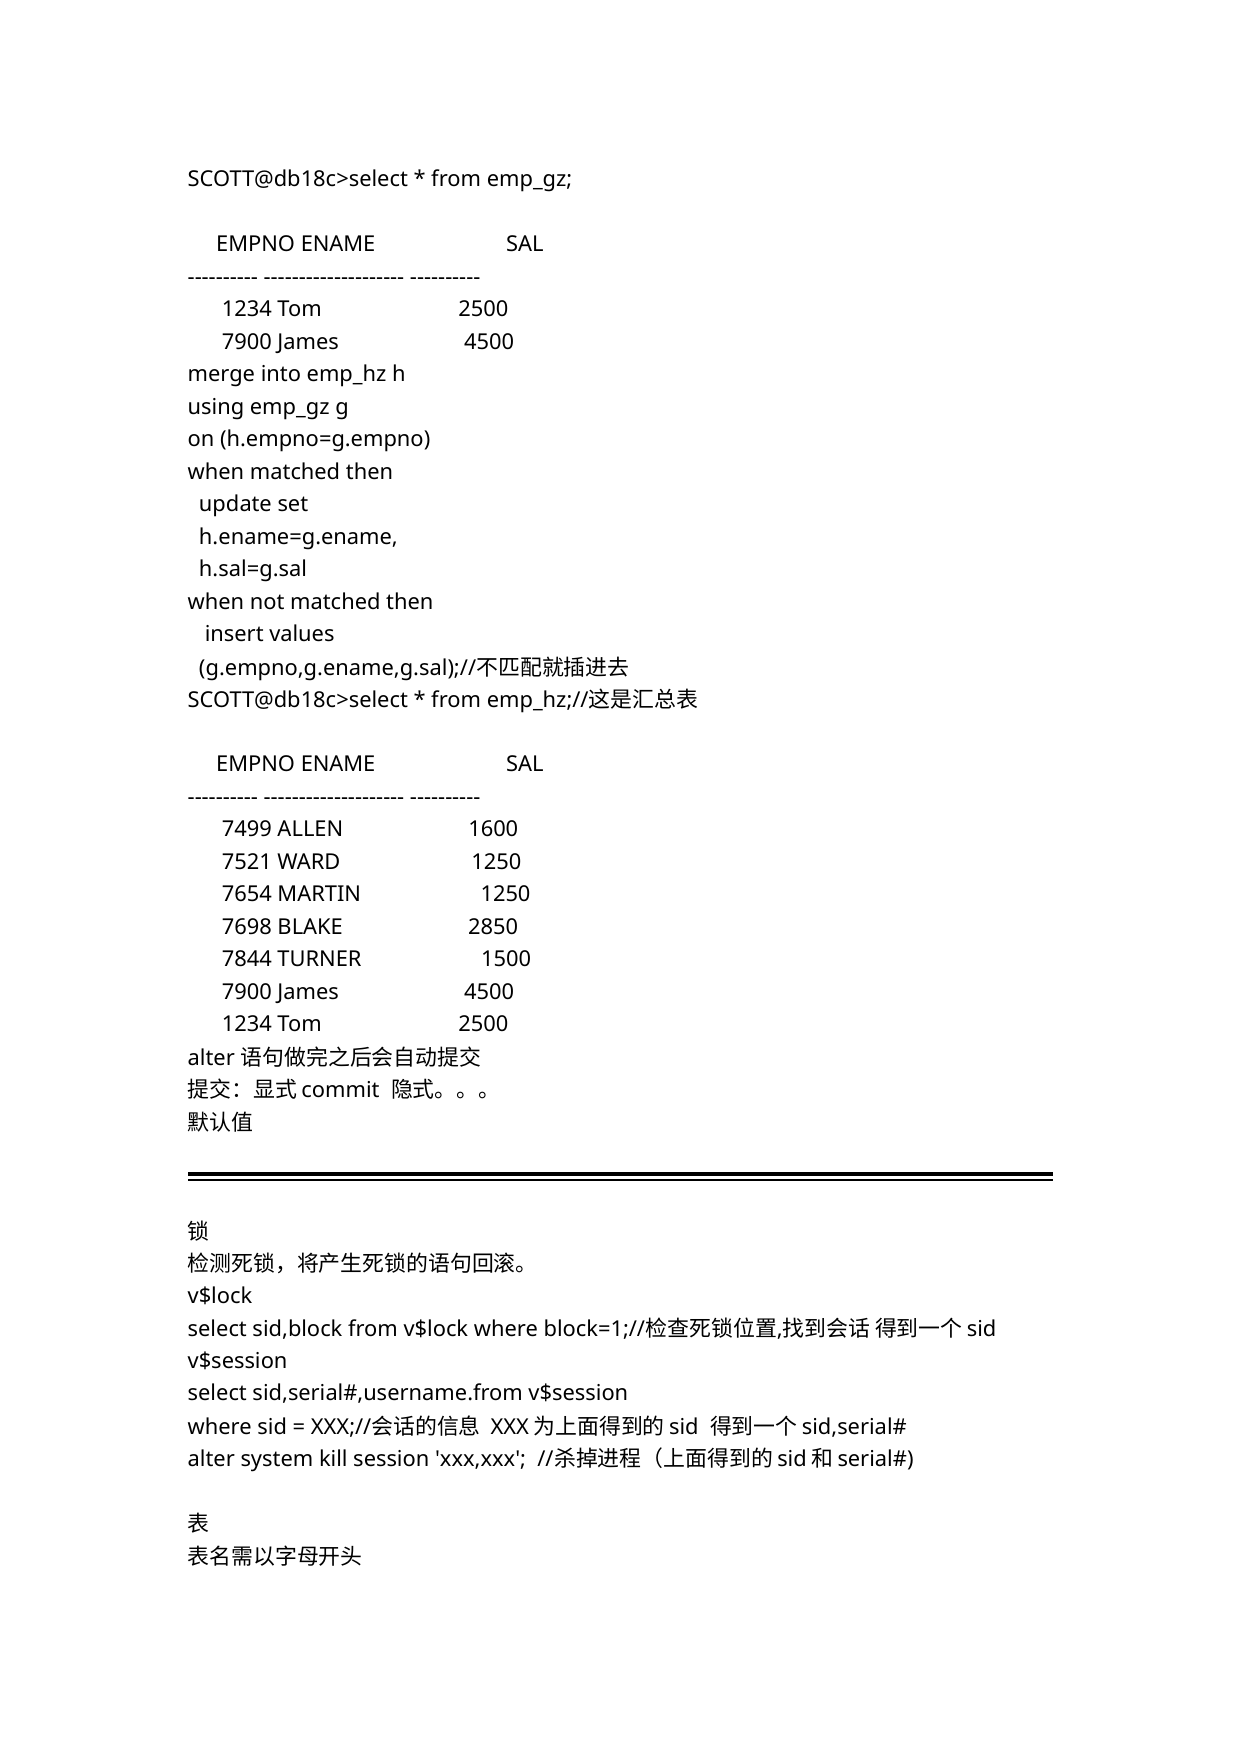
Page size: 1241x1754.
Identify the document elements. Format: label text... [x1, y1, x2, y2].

text v$session [187, 1343, 1053, 1376]
text SCOTT@db18c>select * from emp_gz; [187, 162, 1053, 194]
text 7654 MARTIN 1250 [187, 877, 1053, 909]
text 锁 [187, 1213, 1053, 1246]
text 1234 Tom 2500 [187, 1007, 1053, 1039]
text 7521 WARD 1250 [187, 844, 1053, 877]
text on (h.empno=g.empno) [187, 422, 1053, 454]
text select sid,serial#,username.from v$session [187, 1376, 1053, 1408]
text 7698 BLAKE 2850 [187, 909, 1053, 942]
text EMPNO ENAME SAL [187, 747, 1053, 779]
text where sid = XXX;//会话的信息 XXX为上面得到的sid 得到一个sid,serial# [187, 1408, 1053, 1441]
text 提交：显式commit 隐式。。。 [187, 1072, 1053, 1104]
text h.sal=g.sal [187, 552, 1053, 584]
text (g.empno,g.ename,g.sal);//不匹配就插进去 [187, 649, 1053, 682]
text h.ename=g.ename, [187, 519, 1053, 552]
text 默认值 [187, 1104, 1053, 1137]
text EMPNO ENAME SAL [187, 227, 1053, 259]
text 7900 James 4500 [187, 974, 1053, 1007]
text select sid,block from v$lock where block=1;//检查死锁位置,找到会话 得到一个sid [187, 1311, 1053, 1343]
text when matched then [187, 454, 1053, 487]
text 检测死锁，将产生死锁的语句回滚。 [187, 1246, 1053, 1278]
text 7900 James 4500 [187, 324, 1053, 357]
text 1234 Tom 2500 [187, 292, 1053, 324]
text insert values [187, 617, 1053, 649]
text when not matched then [187, 584, 1053, 617]
text 7499 ALLEN 1600 [187, 812, 1053, 844]
text using emp_gz g [187, 389, 1053, 422]
text SCOTT@db18c>select * from emp_hz;//这是汇总表 [187, 682, 1053, 714]
text 表 [187, 1506, 1053, 1538]
text alter 语句做完之后会自动提交 [187, 1039, 1053, 1072]
text 7844 TURNER 1500 [187, 942, 1053, 974]
text v$lock [187, 1278, 1053, 1311]
text update set [187, 487, 1053, 519]
text ---------- -------------------- ---------- [187, 259, 1053, 292]
text 表名需以字母开头 [187, 1538, 1053, 1571]
text ---------- -------------------- ---------- [187, 779, 1053, 812]
text alter system kill session 'xxx,xxx'; //杀掉进程（上面得到的sid和serial#) [187, 1441, 1053, 1473]
text merge into emp_hz h [187, 357, 1053, 389]
